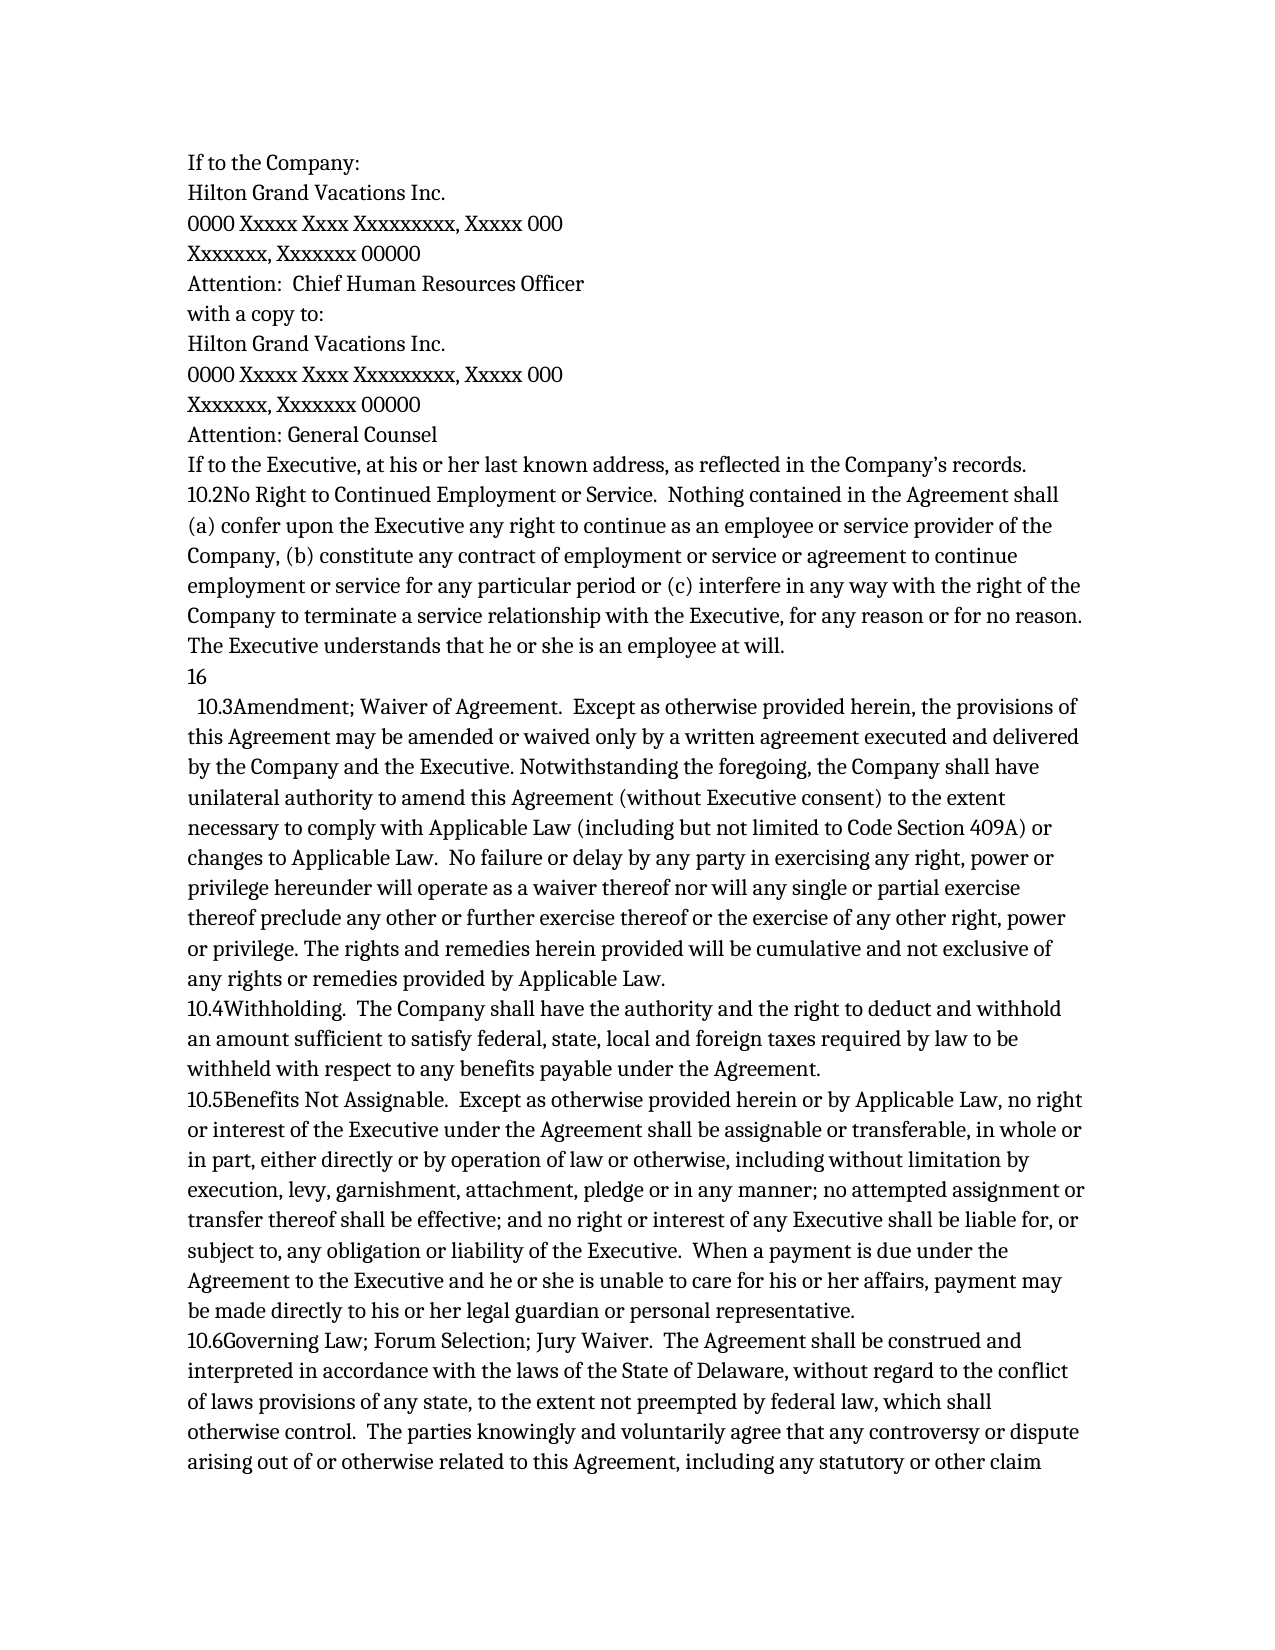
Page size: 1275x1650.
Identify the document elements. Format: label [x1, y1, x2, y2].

text [187, 150, 1087, 1475]
